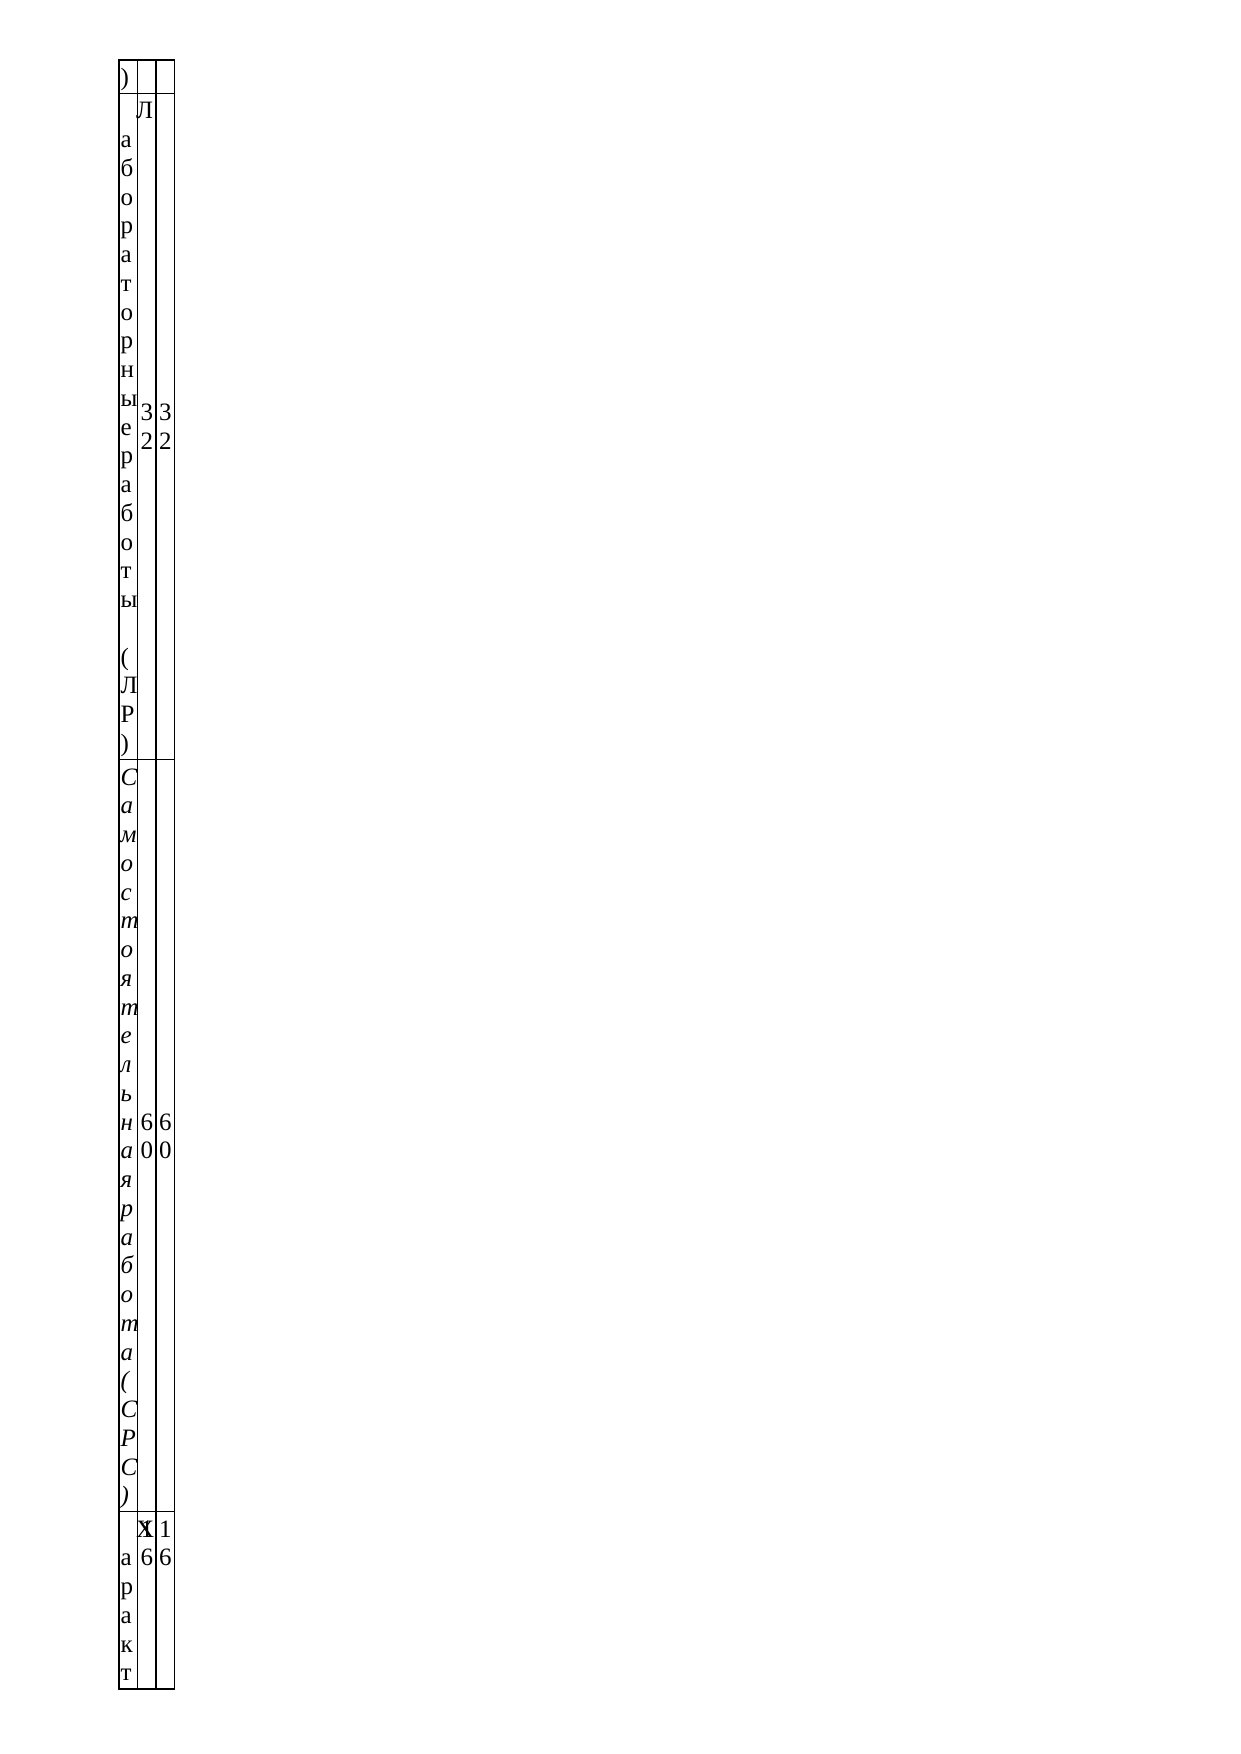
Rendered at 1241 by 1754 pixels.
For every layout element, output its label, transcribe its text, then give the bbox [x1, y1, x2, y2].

table_cell 0 [138, 61, 155, 92]
table_cell 60 [138, 760, 155, 1511]
table_cell Самостоятельная работа (СРС) [120, 760, 137, 1511]
table_cell 16 [157, 1512, 174, 1688]
table_cell 60 [157, 760, 174, 1511]
table_cell 16 [138, 1512, 155, 1688]
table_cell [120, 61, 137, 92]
table_cell 32 [157, 94, 174, 758]
table_cell 32 [138, 94, 155, 758]
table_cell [120, 1512, 137, 1688]
table_cell Лабораторные работы (ЛР) [120, 94, 137, 758]
table_cell 0 [157, 61, 174, 92]
